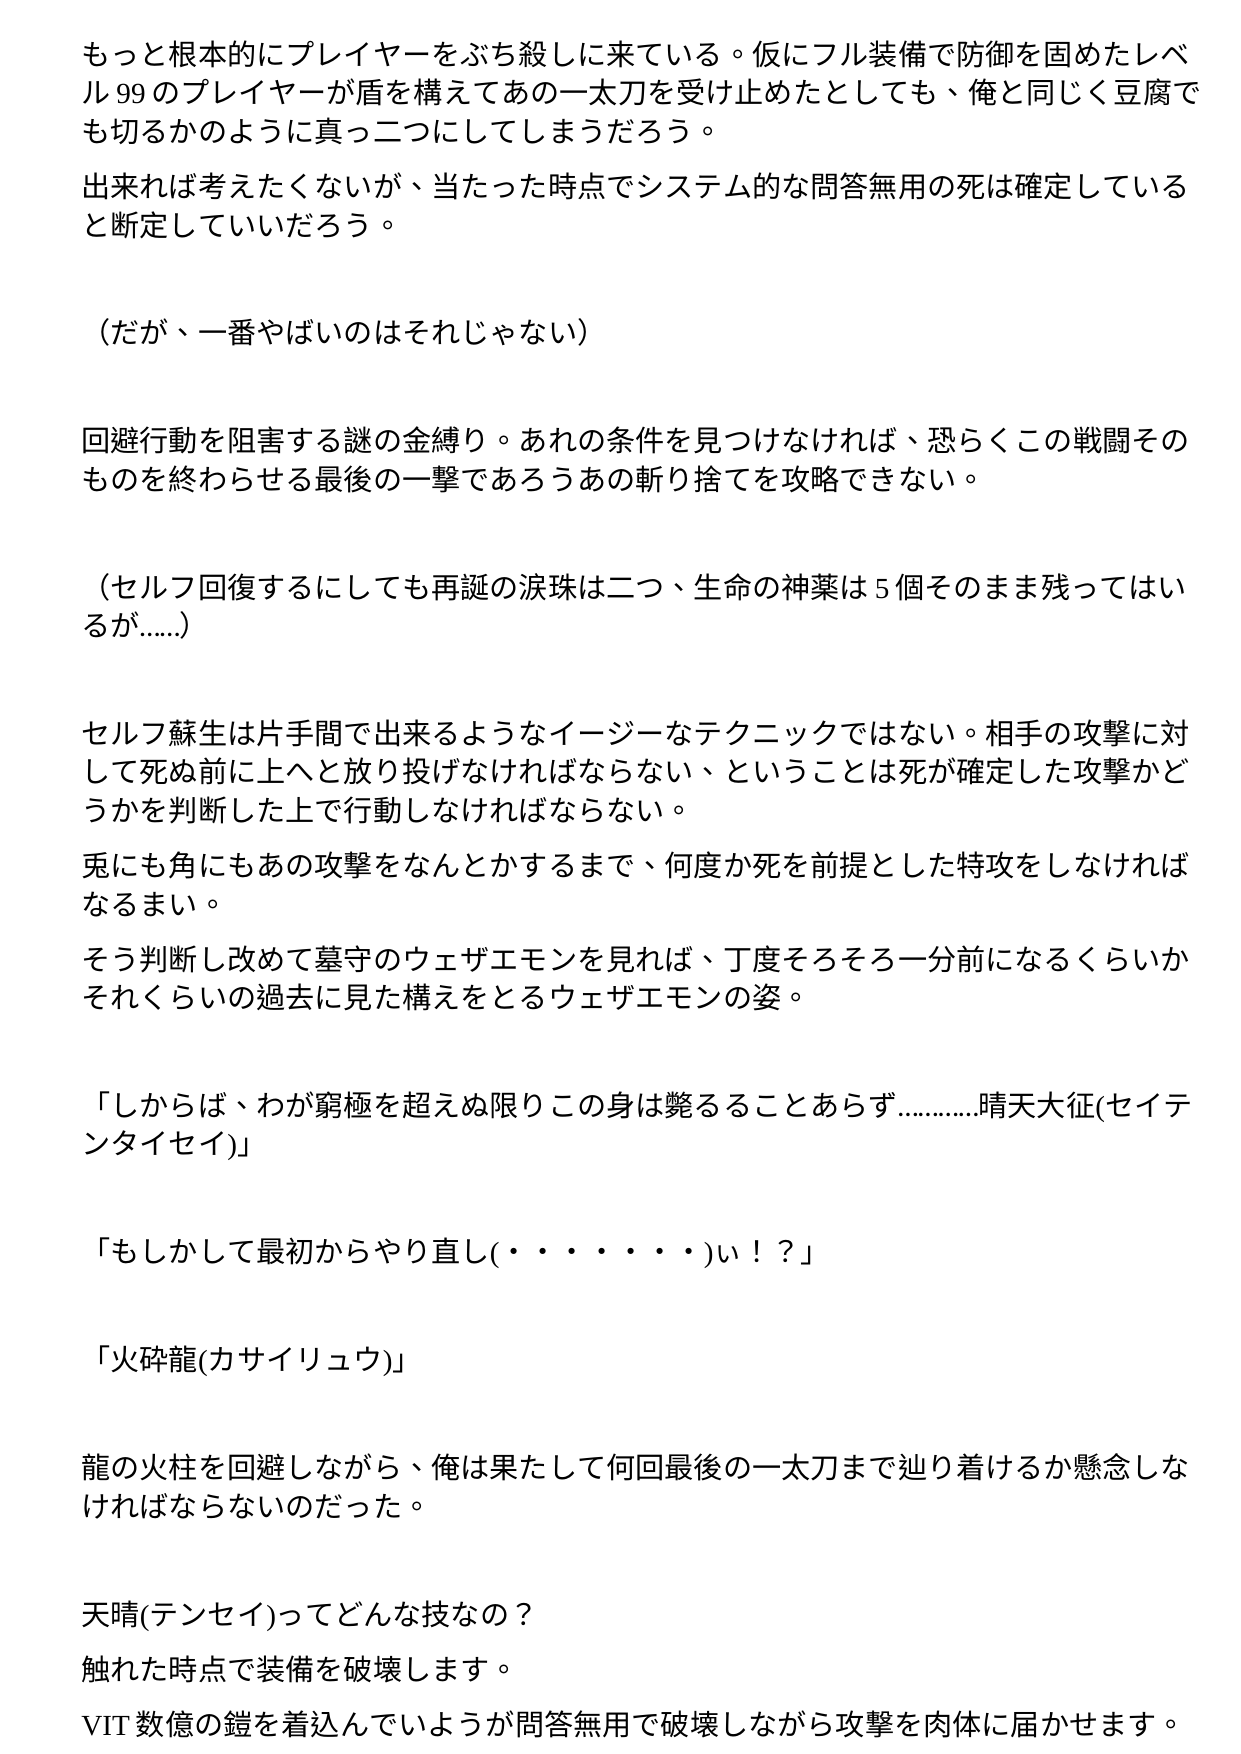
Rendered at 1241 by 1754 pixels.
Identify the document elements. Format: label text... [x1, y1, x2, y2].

text VIT数億の鎧を着込んでいようが問答無用で破壊しながら攻撃を肉体に届かせます。 [81, 1707, 1215, 1742]
text 回避行動を阻害する謎の金縛り。あれの条件を見つけなければ、恐らくこの戦闘そのものを終わらせる最後の一撃であろうあの斬り捨てを攻略できない。 [81, 423, 1215, 497]
text 龍の火柱を回避しながら、俺は果たして何回最後の一太刀まで辿り着けるか懸念しなければならないのだった。 [81, 1450, 1215, 1524]
text そう判断し改めて墓守のウェザエモンを見れば、丁度そろそろ一分前になるくらいかそれくらいの過去に見た構えをとるウェザエモンの姿。 [81, 942, 1215, 1016]
text （セルフ回復するにしても再誕の涙珠は二つ、生命の神薬は5個そのまま残ってはいるが……） [81, 570, 1215, 644]
text セルフ蘇生は片手間で出来るようなイージーなテクニックではない。相手の攻撃に対して死ぬ前に上へと放り投げなければならない、ということは死が確定した攻撃かどうかを判断した上で行動しなければならない。 [81, 716, 1215, 829]
text 「しからば、わが窮極を超えぬ限りこの身は斃るることあらず…………晴天大征(セイテンタイセイ)」 [81, 1088, 1215, 1162]
text 出来れば考えたくないが、当たった時点でシステム的な問答無用の死は確定していると断定していいだろう。 [81, 169, 1215, 243]
text 天晴(テンセイ)ってどんな技なの？ [81, 1597, 1215, 1632]
text 「火砕龍(カサイリュウ)」 [81, 1342, 1215, 1378]
text 「もしかして最初からやり直し(・・・・・・・)ぃ！？」 [81, 1234, 1215, 1270]
text 触れた時点で装備を破壊します。 [81, 1652, 1215, 1687]
text （だが、一番やばいのはそれじゃない） [81, 316, 1215, 351]
text もっと根本的にプレイヤーをぶち殺しに来ている。仮にフル装備で防御を固めたレベル99のプレイヤーが盾を構えてあの一太刀を受け止めたとしても、俺と同じく豆腐でも切るかのように真っ二つにしてしまうだろう。 [81, 37, 1215, 150]
text 兎にも角にもあの攻撃をなんとかするまで、何度か死を前提とした特攻をしなければなるまい。 [81, 848, 1215, 922]
